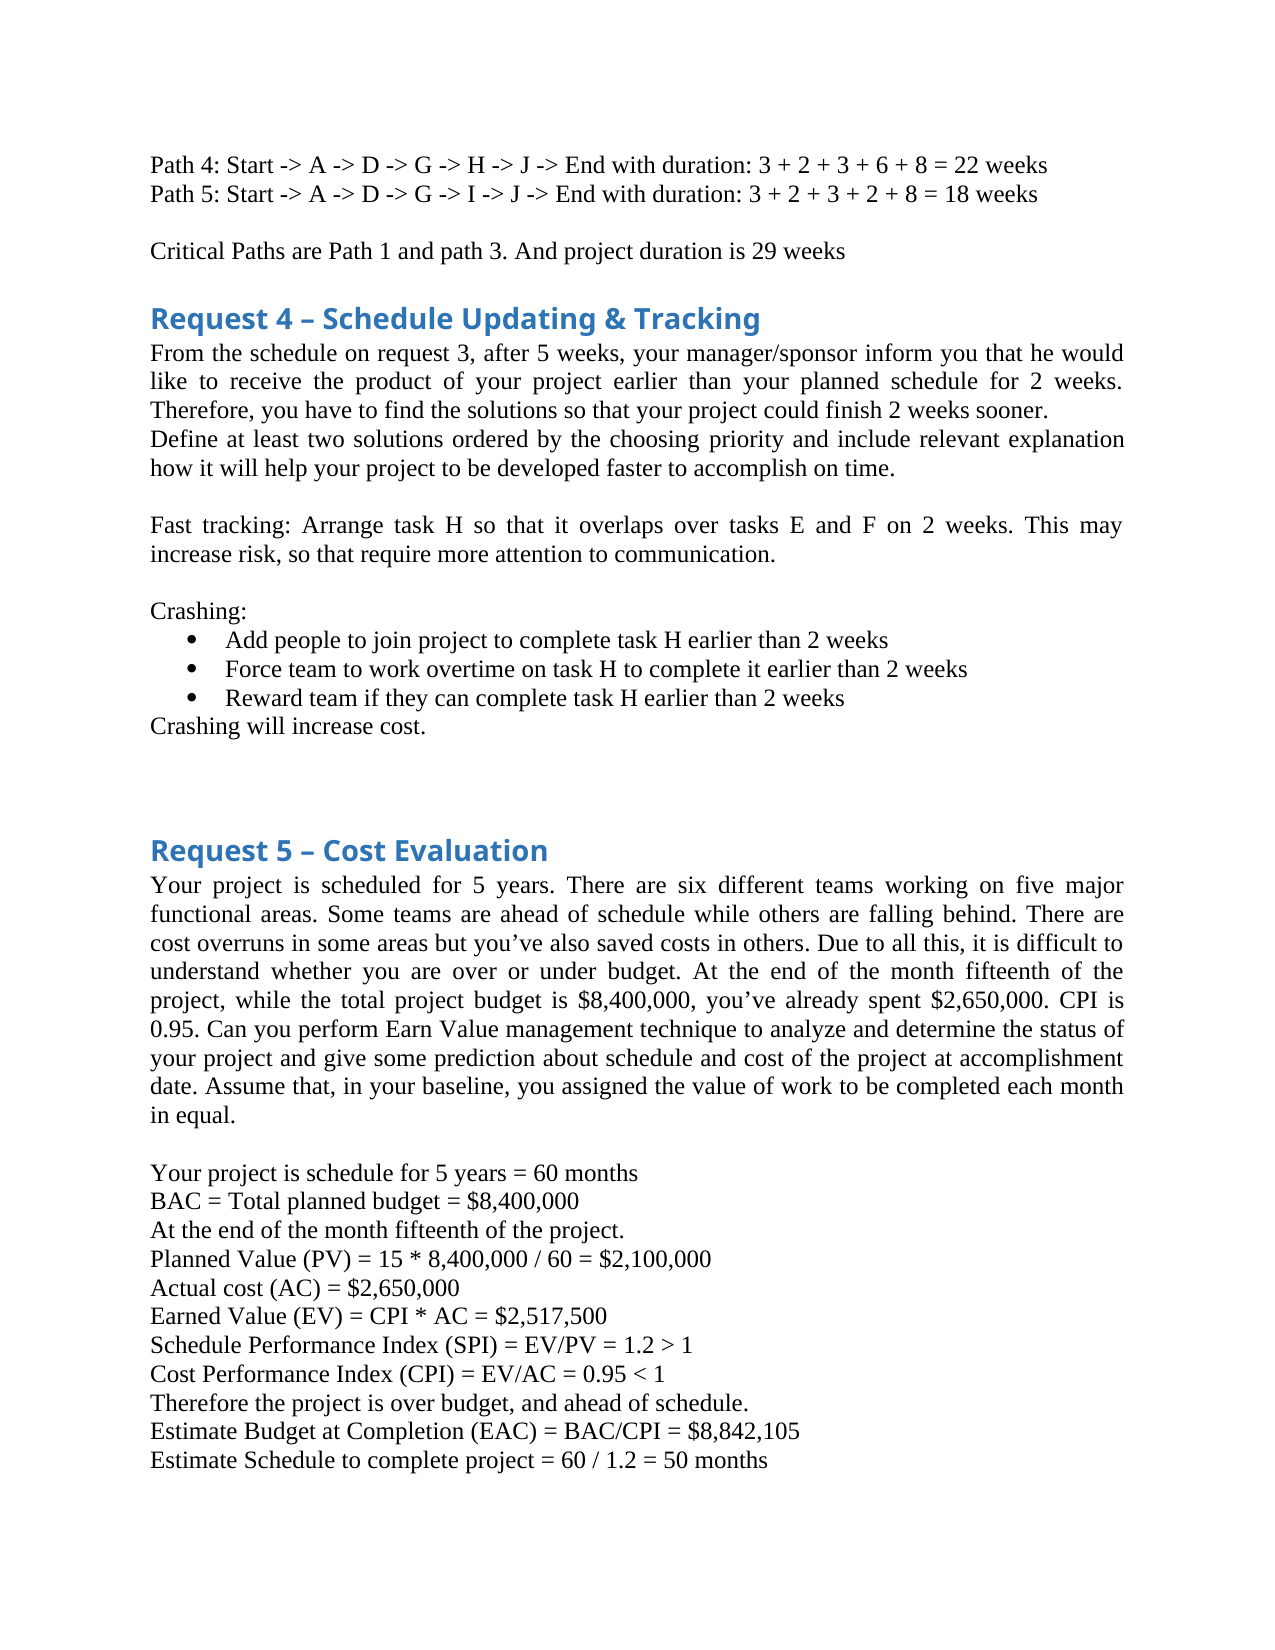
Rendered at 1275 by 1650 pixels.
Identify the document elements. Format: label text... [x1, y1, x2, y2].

text Schedule Performance Index (SPI) = EV/PV = 1.2 > 1 [150, 1330, 1125, 1359]
text Path 5: Start -> A -> D -> G -> I -> J -> End with duration: 3 + 2 + 3 + 2 + 8 = 18 weeks [150, 179, 1125, 207]
text Define at least two solutions ordered by the choosing priority and include relevant explanation how it will help your project to be developed faster to accomplish on time. [150, 424, 1125, 481]
text Therefore the project is over budget, and ahead of schedule. [150, 1388, 1125, 1416]
text Critical Paths are Path 1 and path 3. And project duration is 29 weeks [150, 236, 1125, 265]
text Path 4: Start -> A -> D -> G -> H -> J -> End with duration: 3 + 2 + 3 + 6 + 8 = 22 weeks [150, 150, 1125, 179]
list Reward team if they can complete task H earlier than 2 weeks [187, 683, 1125, 711]
list Add people to join project to complete task H earlier than 2 weeks [187, 625, 1125, 654]
text Crashing will increase cost. [150, 711, 1125, 740]
text Estimate Budget at Completion (EAC) = BAC/CPI = $8,842,105 [150, 1416, 1125, 1445]
text From the schedule on request 3, after 5 weeks, your manager/sponsor inform you that he would like to receive the product of your project earlier than your planned schedule for 2 weeks. Therefore, you have to find the solutions so that your project could finish 2 weeks sooner. [150, 338, 1125, 424]
subtitle Request 4 – Schedule Updating & Tracking [150, 298, 1125, 338]
text Cost Performance Index (CPI) = EV/AC = 0.95 < 1 [150, 1359, 1125, 1388]
text Planned Value (PV) = 15 * 8,400,000 / 60 = $2,100,000 [150, 1244, 1125, 1273]
text BAC = Total planned budget = $8,400,000 [150, 1186, 1125, 1215]
subtitle Request 5 – Cost Evaluation [150, 831, 1125, 870]
text Estimate Schedule to complete project = 60 / 1.2 = 50 months [150, 1445, 1125, 1474]
text At the end of the month fifteenth of the project. [150, 1215, 1125, 1244]
list Force team to work overtime on task H to complete it earlier than 2 weeks [187, 654, 1125, 683]
text Earned Value (EV) = CPI * AC = $2,517,500 [150, 1301, 1125, 1330]
text Your project is schedule for 5 years = 60 months [150, 1158, 1125, 1186]
text Fast tracking: Arrange task H so that it overlaps over tasks E and F on 2 weeks. This may increase risk, so that require more attention to communication. [150, 510, 1125, 568]
text Actual cost (AC) = $2,650,000 [150, 1273, 1125, 1301]
text Crashing: [150, 596, 1125, 625]
text Your project is scheduled for 5 years. There are six different teams working on five major functional areas. Some teams are ahead of schedule while others are falling behind. There are cost overruns in some areas but you’ve also saved costs in others. Due to all this, it is difficult to understand whether you are over or under budget. At the end of the month fifteenth of the project, while the total project budget is $8,400,000, you’ve already spent $2,650,000. CPI is 0.95. Can you perform Earn Value management technique to analyze and determine the status of your project and give some prediction about schedule and cost of the project at accomplishment date. Assume that, in your baseline, you assigned the value of work to be completed each month in equal. [150, 870, 1125, 1129]
